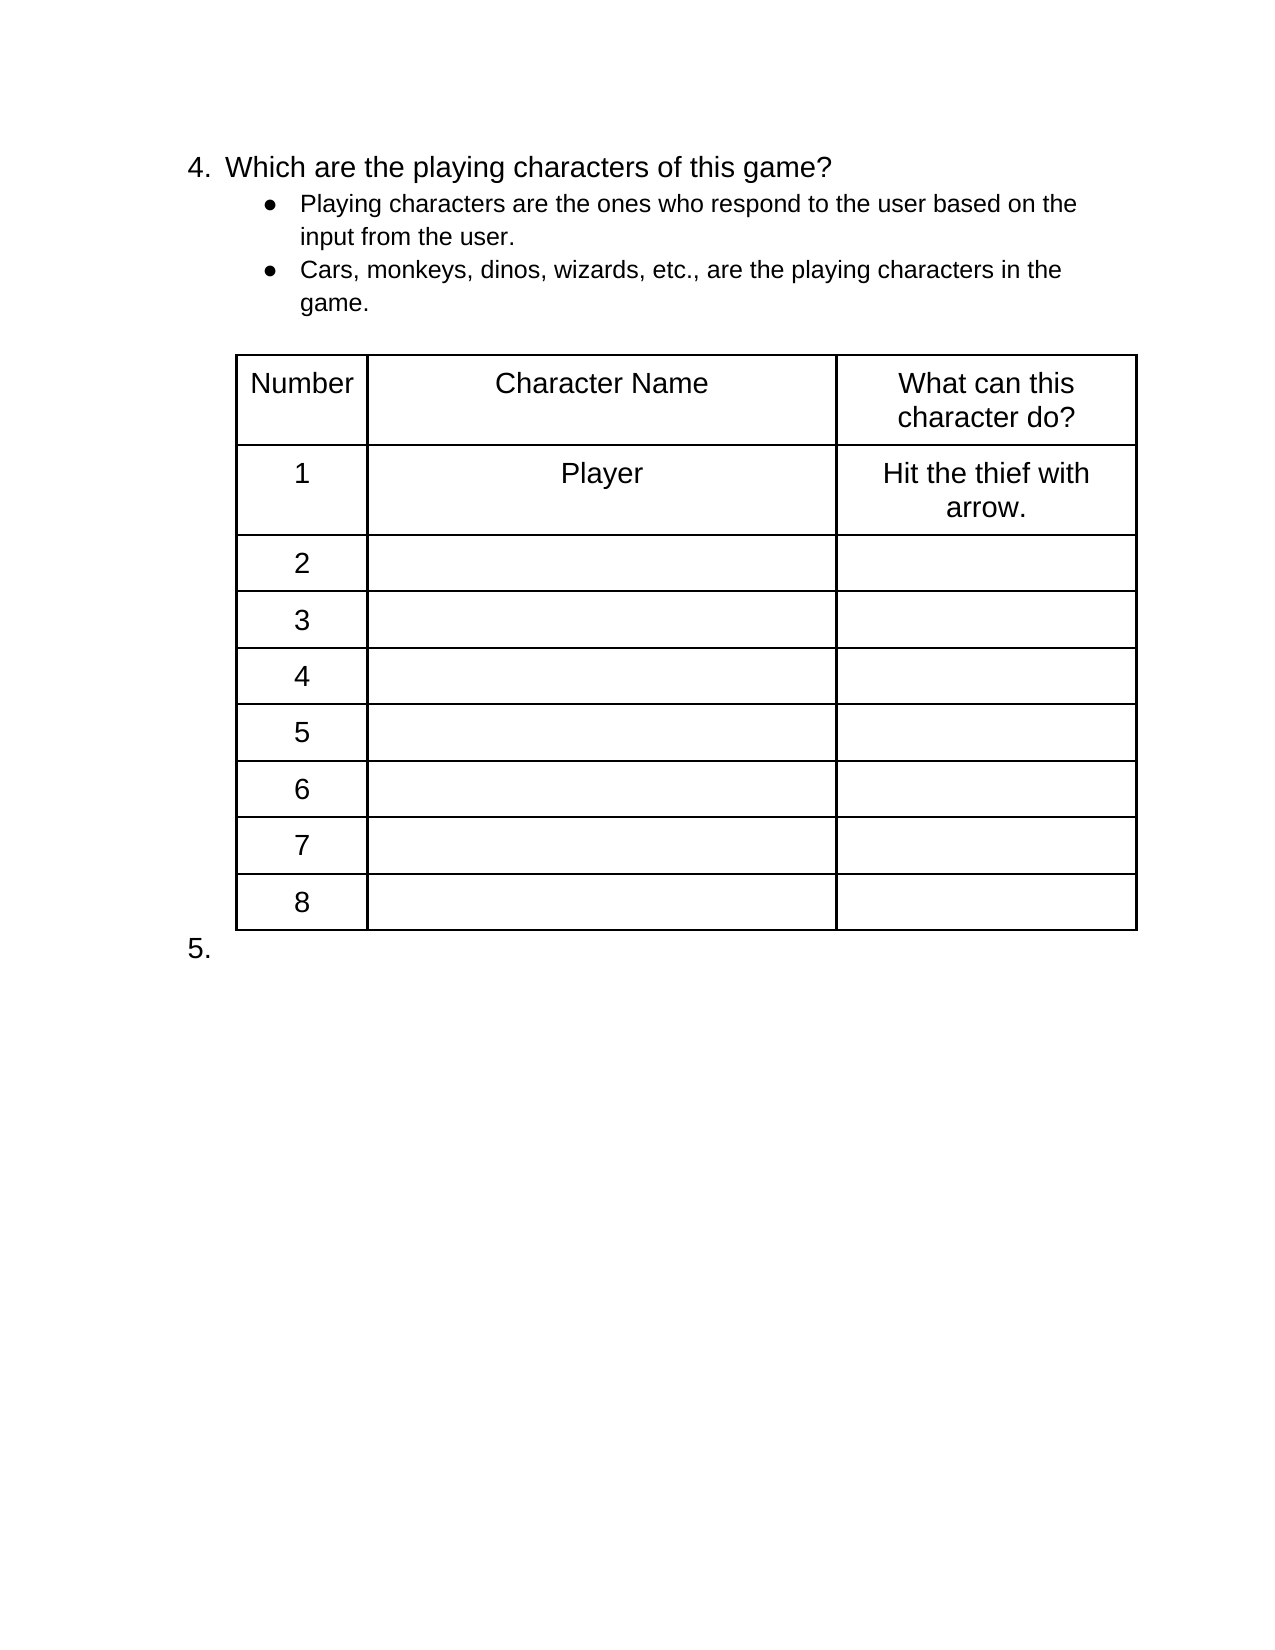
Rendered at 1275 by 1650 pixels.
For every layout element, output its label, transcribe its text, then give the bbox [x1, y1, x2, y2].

table_cell 3 [238, 592, 366, 647]
table_cell [838, 592, 1135, 647]
table_cell [369, 875, 835, 929]
table_cell [369, 705, 835, 759]
table_cell 6 [238, 762, 366, 816]
table_cell 5 [238, 705, 366, 759]
table_cell [369, 592, 835, 647]
table_cell [369, 818, 835, 872]
table_cell 7 [238, 818, 366, 872]
table_cell [838, 705, 1135, 759]
table_cell 4 [238, 649, 366, 703]
list Cars, monkeys, dinos, wizards, etc., are the playing characters in the game. [262, 254, 1125, 316]
table_cell [838, 649, 1135, 703]
table_cell 1 [238, 446, 366, 534]
table_cell 8 [238, 875, 366, 929]
table_cell [838, 762, 1135, 816]
list Which are the playing characters of this game? [187, 150, 1125, 183]
table_cell [369, 536, 835, 590]
table_cell [838, 536, 1135, 590]
table_cell 2 [238, 536, 366, 590]
table_cell Player [369, 446, 835, 534]
table_header Number [238, 356, 366, 444]
table_cell Hit the thief with arrow. [838, 446, 1135, 534]
list Playing characters are the ones who respond to the user based on the input from the user. [262, 188, 1125, 250]
table_cell [838, 875, 1135, 929]
table_header What can this character do? [838, 356, 1135, 444]
table_cell [369, 649, 835, 703]
table_cell [369, 762, 835, 816]
table_header Character Name [369, 356, 835, 444]
table_cell [838, 818, 1135, 872]
